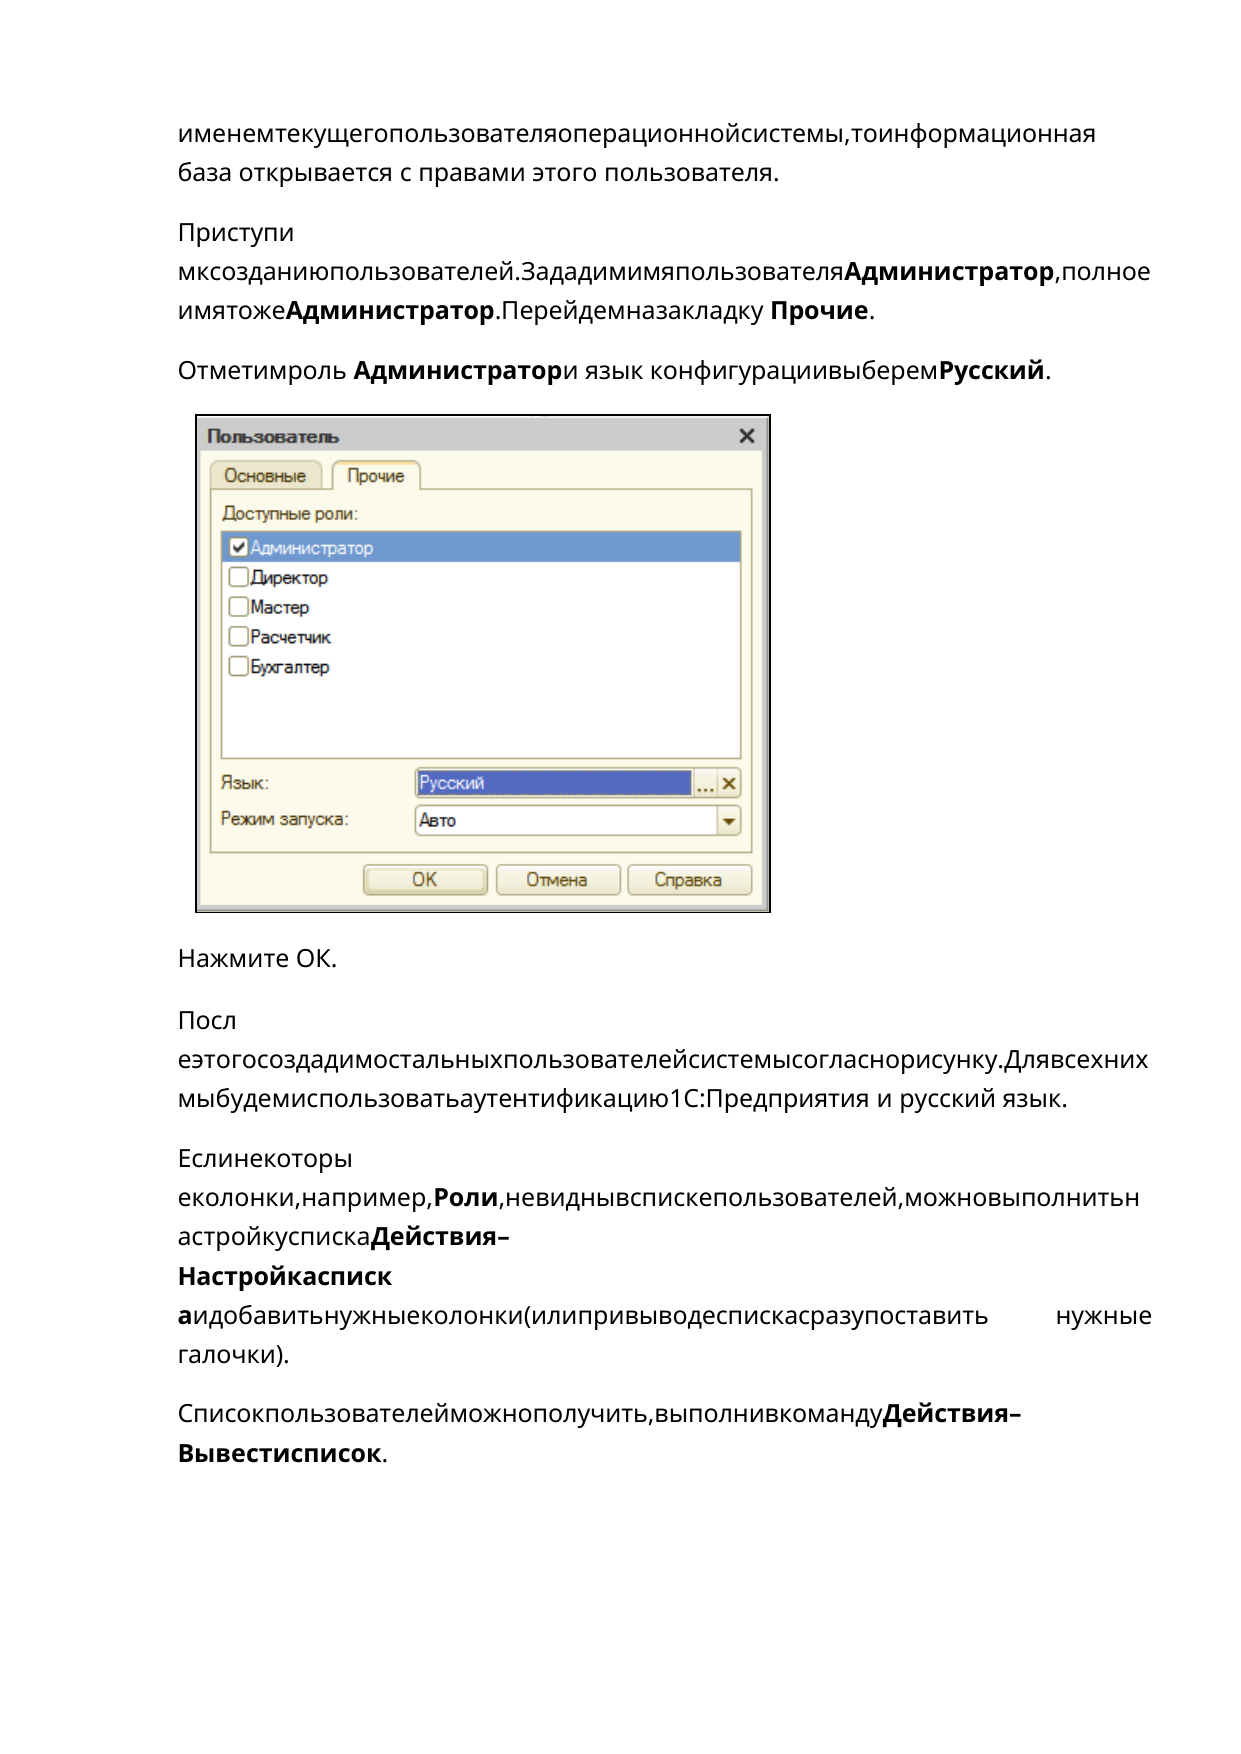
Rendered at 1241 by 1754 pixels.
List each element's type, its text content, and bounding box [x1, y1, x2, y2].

picture [197, 416, 769, 912]
text Списокпользователейможнополучить,выполнивкомандуДействия–Вывестисписок. [177, 1396, 1152, 1469]
text Нажмите ОК. [177, 941, 1163, 975]
text Приступимксозданиюпользователей.ЗададимимяпользователяАдминистратор,полноеимятожеАдминистратор.Перейдемназакладку Прочие. [177, 214, 1152, 327]
text именемтекущегопользователяоперационнойсистемы,тоинформационная база открывается с правами этого пользователя. [177, 116, 1151, 189]
text Еслинекоторыеколонки,например,Роли,невиднывспискепользователей,можновыполнитьнастройкуспискаДействия–Настройкаспискаидобавитьнужныеколонки(илипривыводеспискасразупоставить нужные галочки). [177, 1141, 1152, 1371]
text Отметимроль Администратори язык конфигурациивыберемРусский. [177, 353, 1163, 387]
text Послеэтогосоздадимостальныхпользователейсистемысогласнорисунку.Длявсехнихмыбудемиспользоватьаутентификацию1С:Предприятия и русский язык. [177, 1003, 1151, 1115]
